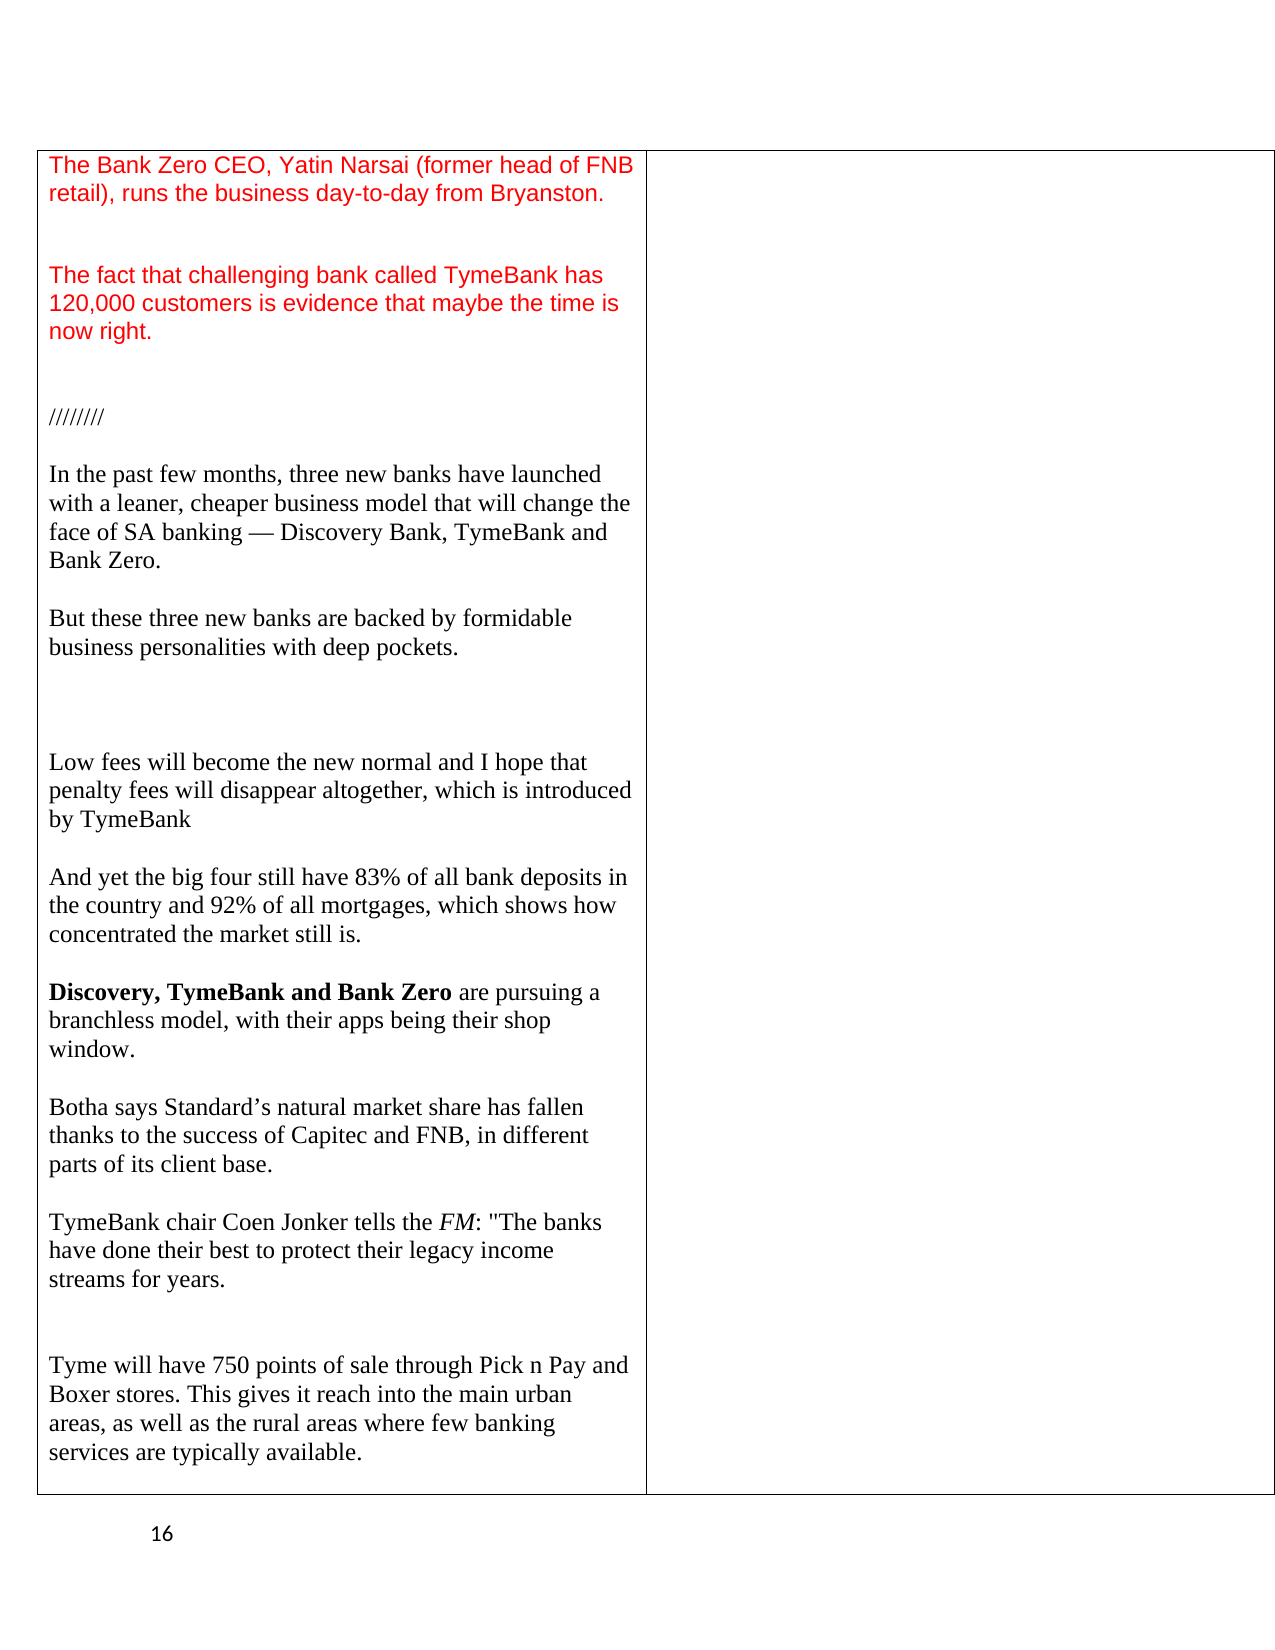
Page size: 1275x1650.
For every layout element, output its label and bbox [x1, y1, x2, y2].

table_header [38, 151, 646, 1494]
table_header [647, 151, 1274, 1494]
